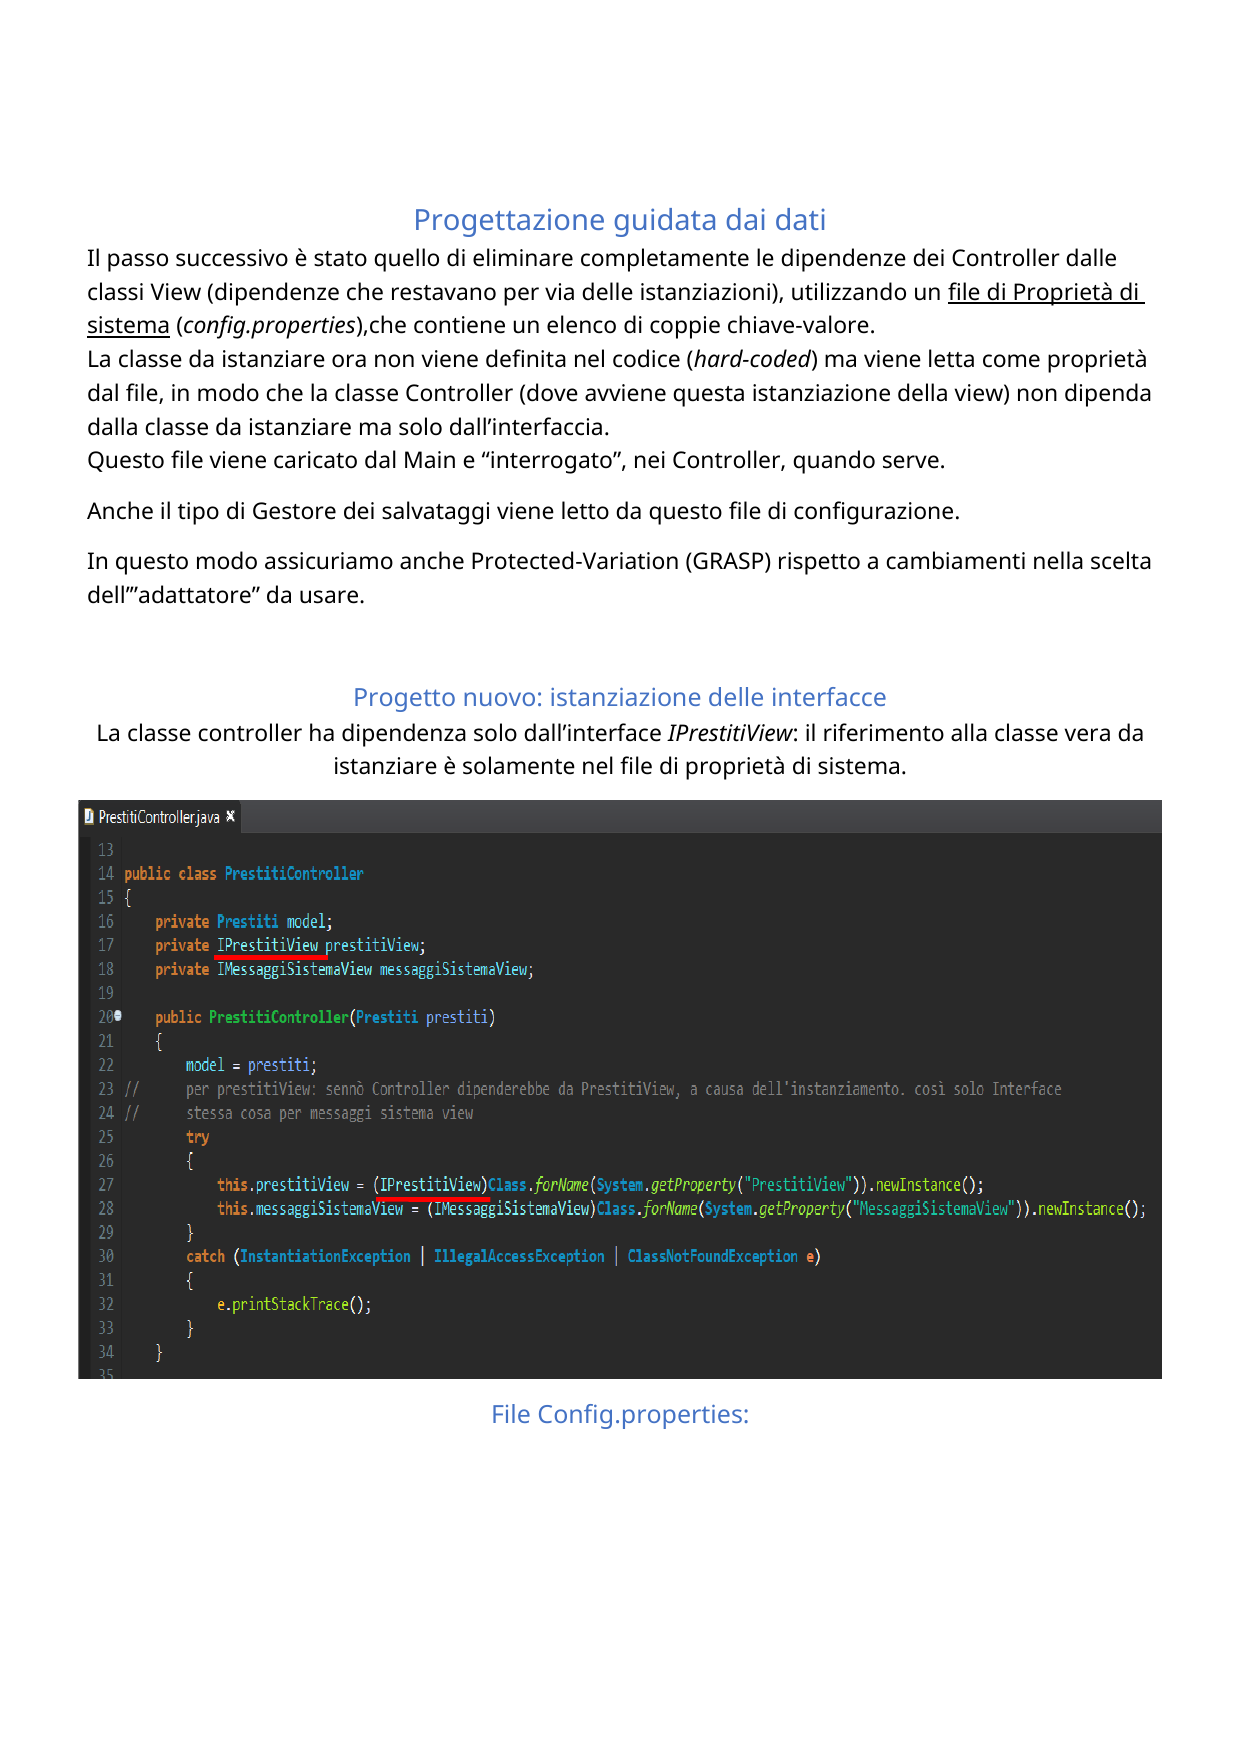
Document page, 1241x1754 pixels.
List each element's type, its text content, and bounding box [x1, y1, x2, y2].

text File Config.properties: [75, 1397, 1165, 1431]
picture [78, 800, 1162, 1379]
text Progetto nuovo: istanziazione delle interfacce La classe controller ha dipendenza solo dall’interface IPrestitiView: il riferimento alla classe vera da istanziare è solamente nel file di proprietà di sistema. [75, 680, 1165, 781]
text Anche il tipo di Gestore dei salvataggi viene letto da questo file di configurazione. [87, 495, 1153, 526]
text In questo modo assicuriamo anche Protected-Variation (GRASP) rispetto a cambiamenti nella scelta dell’”adattatore” da usare. [87, 545, 1153, 610]
text Il passo successivo è stato quello di eliminare completamente le dipendenze dei Controller dalle classi View (dipendenze che restavano per via delle istanziazioni), utilizzando un file di Proprietà di sistema (config.properties),che contiene un elenco di coppie chiave-valore. La classe da istanziare ora non viene definita nel codice (hard-coded) ma viene letta come proprietà dal file, in modo che la classe Controller (dove avviene questa istanziazione della view) non dipenda dalla classe da istanziare ma solo dall’interfaccia. Questo file viene caricato dal Main e “interrogato”, nei Controller, quando serve. [87, 242, 1153, 476]
subtitle Progettazione guidata dai dati [75, 199, 1165, 239]
